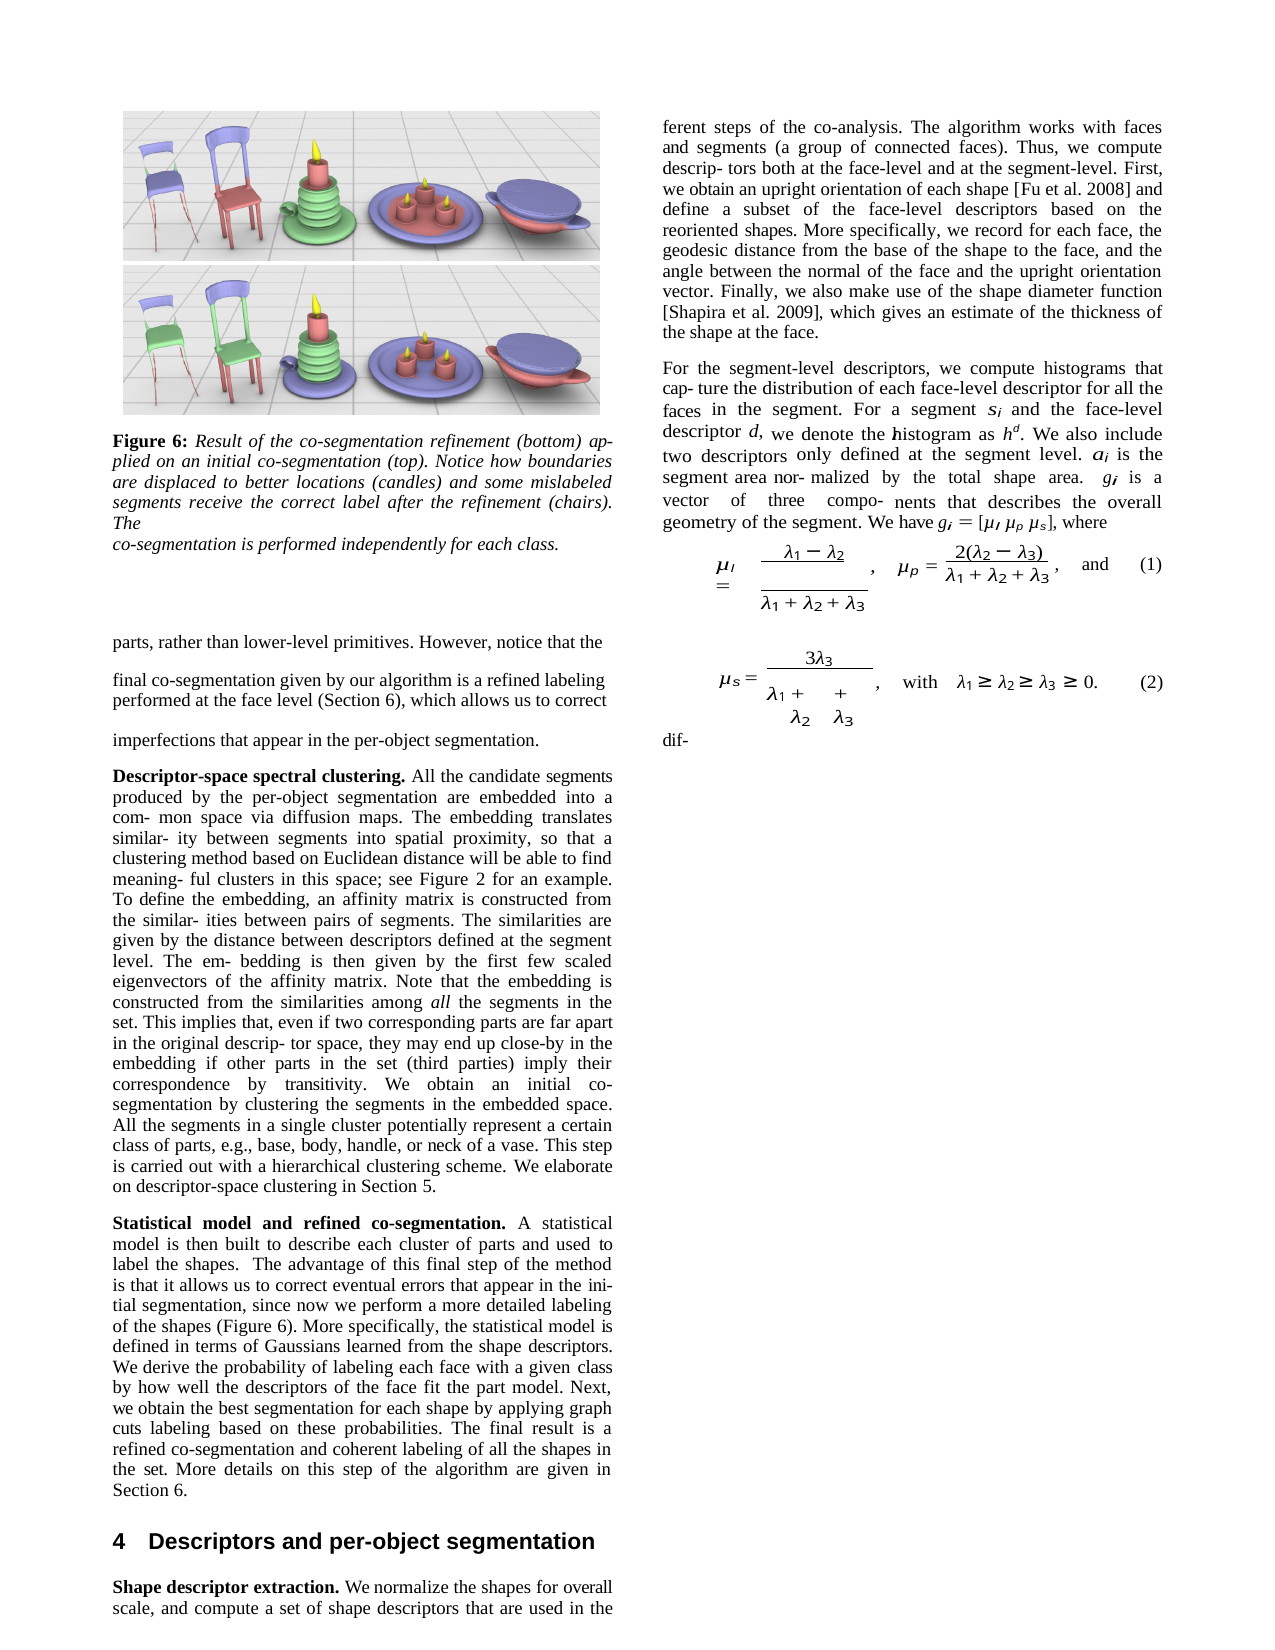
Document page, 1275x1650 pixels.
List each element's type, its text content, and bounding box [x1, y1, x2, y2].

text , with λ1 ≥ λ2 ≥ λ3 ≥ 0. (2) [875, 670, 1175, 696]
text parts, rather than lower-level primitives. However, notice that the [112, 632, 617, 653]
text µl = [715, 553, 753, 596]
text , µp = [870, 555, 938, 579]
text + λ2 [791, 682, 829, 730]
text imperfections that appear in the per-object segmentation. [112, 730, 617, 751]
text 2(λ2 − λ3) [946, 538, 1052, 566]
text Shape descriptor extraction. We normalize the shapes for overall scale, and compute a set of shape descriptors that are used in the dif- [112, 1577, 613, 1618]
text ferent steps of the co-analysis. The algorithm works with faces and segments (a group of connected faces). Thus, we compute descrip- tors both at the face-level and at the segment-level. First, we obtain an upright orientation of each shape [Fu et al. 2008] and define a subset of the face-level descriptors based on the reoriented shapes. More specifically, we record for each face, the geodesic distance from the base of the shape to the face, and the angle between the normal of the face and the upright orientation vector. Finally, we also make use of the shape diameter function [Shapira et al. 2009], which gives an estimate of the thickness of the shape at the face. [662, 117, 1163, 343]
text µs = [719, 670, 785, 691]
picture [123, 265, 600, 415]
text + λ3 [834, 682, 872, 730]
text Shape descriptor extraction. We normalize the shapes for overall scale, and compute a set of shape descriptors that are used in the dif- [662, 730, 1171, 751]
text , and (1) [1054, 553, 1175, 574]
text λ1 + λ2 + λ3 [761, 594, 867, 616]
subtitle Descriptors and per-object segmentation [112, 1528, 617, 1555]
text Statistical model and refined co-segmentation. A statistical model is then built to describe each cluster of parts and used to label the shapes. The advantage of this final step of the method is that it allows us to correct eventual errors that appear in the ini- tial segmentation, since now we perform a more detailed labeling of the shapes (Figure 6). More specifically, the statistical model is defined in terms of Gaussians learned from the shape descriptors. We derive the probability of labeling each face with a given class by how well the descriptors of the face fit the part model. Next, we obtain the best segmentation for each shape by applying graph cuts labeling based on these probabilities. The final result is a refined co-segmentation and coherent labeling of all the shapes in the set. More details on this step of the algorithm are given in Section 6. [112, 1213, 613, 1500]
picture [123, 111, 600, 261]
text co-segmentation is performed independently for each class. [112, 533, 561, 554]
text Descriptor-space spectral clustering. All the candidate segments produced by the per-object segmentation are embedded into a com- mon space via diffusion maps. The embedding translates similar- ity between segments into spatial proximity, so that a clustering method based on Euclidean distance will be able to find meaning- ful clusters in this space; see Figure 2 for an example. To define the embedding, an affinity matrix is constructed from the similar- ities between pairs of segments. The similarities are given by the distance between descriptors defined at the segment level. The em- bedding is then given by the first few scaled eigenvectors of the affinity matrix. Note that the embedding is constructed from the similarities among all the segments in the set. This implies that, even if two corresponding parts are far apart in the original descrip- tor space, they may end up close-by in the embedding if other parts in the set (third parties) imply their correspondence by transitivity. We obtain an initial co-segmentation by clustering the segments in the embedded space. All the segments in a single cluster potentially represent a certain class of parts, e.g., base, body, handle, or neck of a vase. This step is carried out with a hierarchical clustering scheme. We elaborate on descriptor-space clustering in Section 5. [112, 766, 613, 1197]
text λ1 + λ2 + λ3 [946, 566, 1052, 588]
text λ1 − λ2 [761, 538, 867, 590]
text final co-segmentation given by our algorithm is a refined labeling performed at the face level (Section 6), which allows us to correct [112, 670, 617, 711]
text Figure 6: Result of the co-segmentation refinement (bottom) ap- plied on an initial co-segmentation (top). Notice how boundaries are displaced to better locations (candles) and some mislabeled segments receive the correct label after the refinement (chairs). The [112, 431, 613, 533]
text 1 [706, 691, 785, 705]
text For the segment-level descriptors, we compute histograms that cap- ture the distribution of each face-level descriptor for all the faces in the segment. For a segment si and the face-level descriptor d, we denote the histogram as hd. We also include two descriptors only defined at the segment level. ai is the segment area nor- malized by the total shape area. gi is a vector of three compo- nents that describes the overall geometry of the segment. We have gi = [µl µp µs], where [662, 358, 1163, 533]
